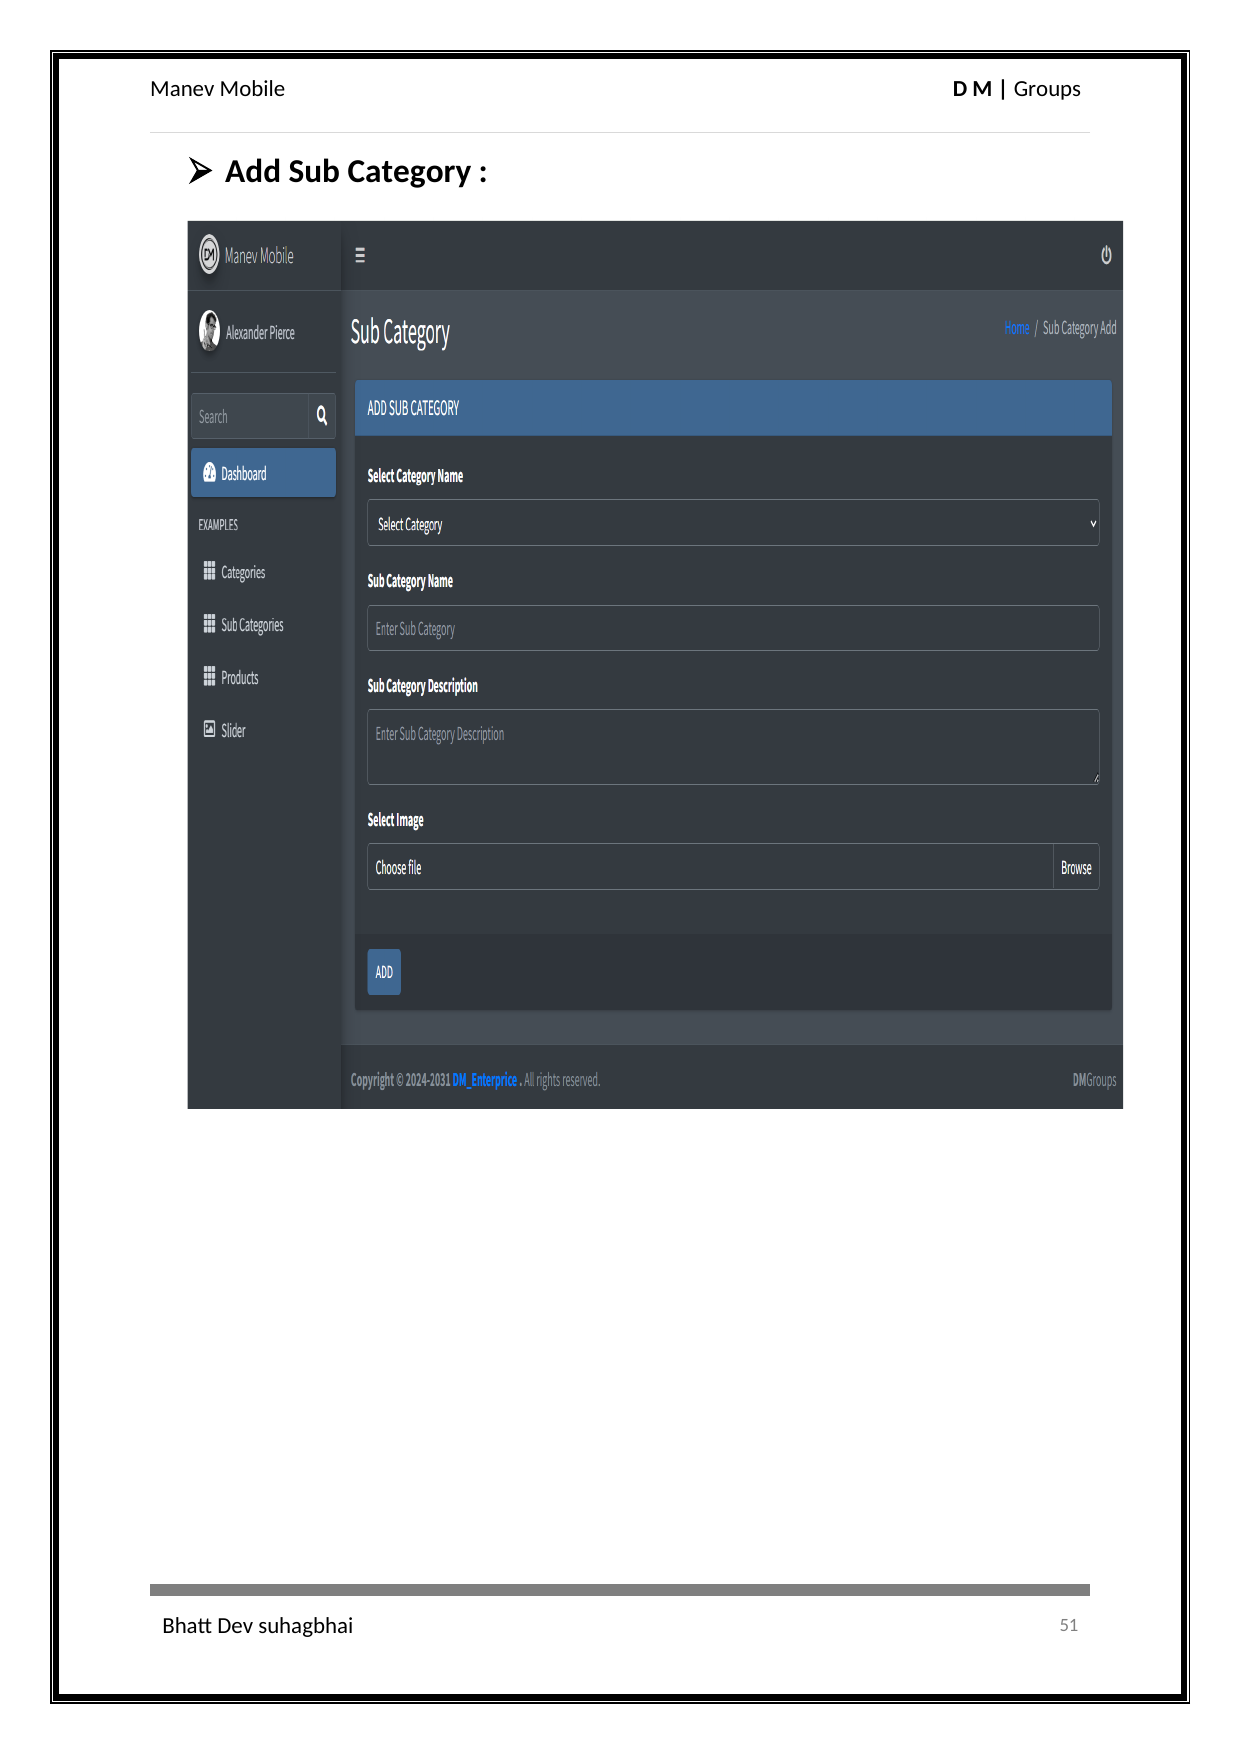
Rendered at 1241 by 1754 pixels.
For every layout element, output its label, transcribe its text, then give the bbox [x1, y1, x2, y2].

list Add Sub Category : [187, 150, 1090, 191]
picture [187, 217, 1124, 1109]
